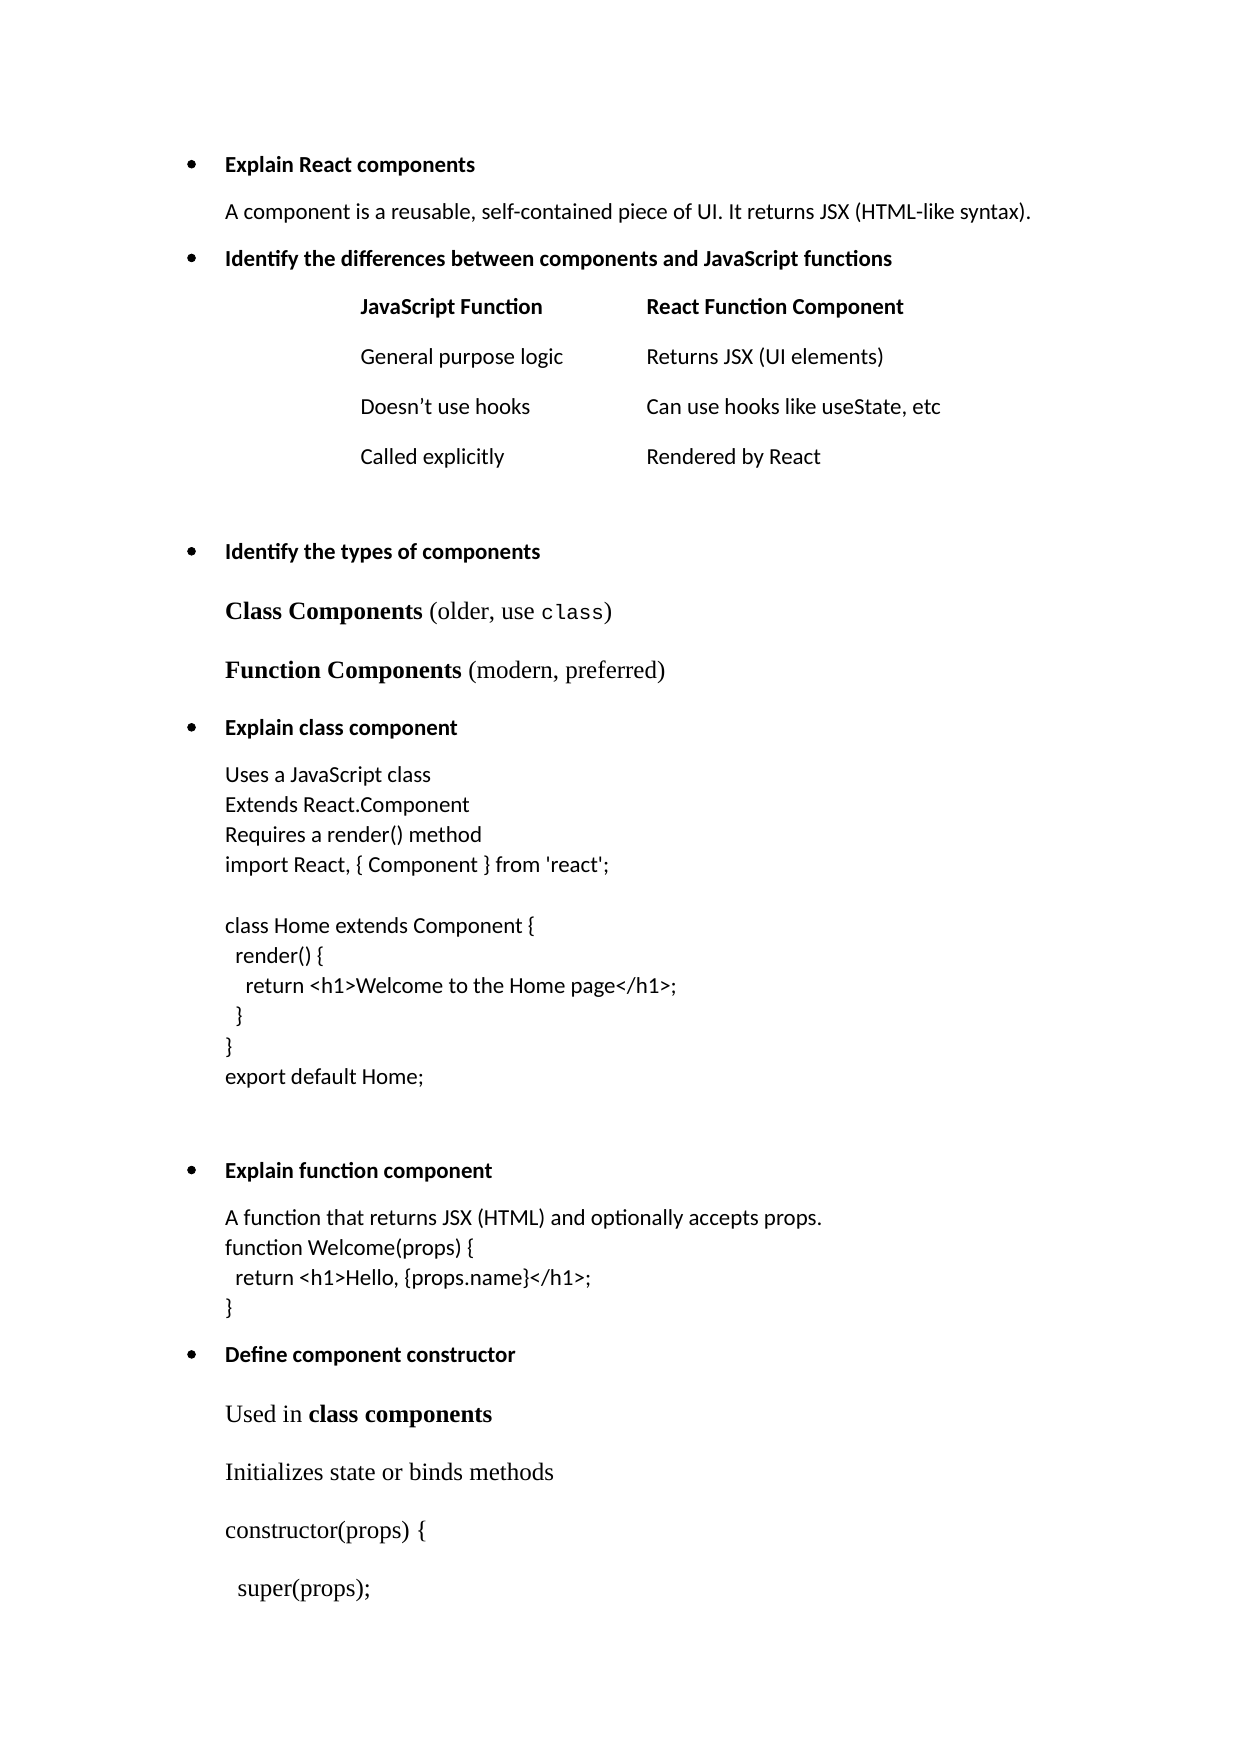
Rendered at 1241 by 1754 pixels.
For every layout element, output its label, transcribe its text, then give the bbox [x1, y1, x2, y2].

list Explain React components [187, 150, 1090, 178]
list import React, { Component } from 'react'; [225, 851, 1090, 879]
text Function Components (modern, preferred) [225, 655, 1090, 684]
list render() { [225, 941, 1090, 969]
list class Home extends Component { [225, 911, 1090, 939]
list Explain class component [187, 713, 1090, 741]
list Extends React.Component [225, 790, 1090, 818]
list Define component constructor [187, 1340, 1090, 1368]
list return <h1>Hello, {props.name}</h1>; [225, 1263, 1090, 1291]
text A component is a reusable, self-contained piece of UI. It returns JSX (HTML-like syntax). [225, 197, 1090, 225]
list Identify the types of components [187, 537, 1090, 565]
table_cell Called explicitly [284, 440, 570, 490]
list Requires a render() method [225, 820, 1090, 848]
text super(props); [225, 1573, 1090, 1602]
text Class Components (older, use class) [225, 596, 1090, 626]
list function Welcome(props) { [225, 1233, 1090, 1261]
list } [225, 1032, 1090, 1060]
text Used in class components [225, 1399, 1090, 1428]
list export default Home; [225, 1062, 1090, 1090]
list } [225, 1002, 1090, 1030]
list A function that returns JSX (HTML) and optionally accepts props. [225, 1203, 1090, 1231]
list } [225, 1293, 1090, 1321]
table_cell Can use hooks like useState, etc [570, 390, 947, 440]
table_cell General purpose logic [284, 341, 570, 390]
list return <h1>Welcome to the Home page</h1>; [225, 971, 1090, 999]
list Uses a JavaScript class [225, 760, 1090, 788]
table_header JavaScript Function [284, 291, 570, 341]
text constructor(props) { [225, 1515, 1090, 1544]
table_cell Doesn’t use hooks [284, 390, 570, 440]
text Initializes state or binds methods [225, 1457, 1090, 1486]
table_header React Function Component [570, 291, 947, 341]
table_cell Returns JSX (UI elements) [570, 341, 947, 390]
list Explain function component [187, 1156, 1090, 1184]
table_cell Rendered by React [570, 440, 947, 490]
list Identify the differences between components and JavaScript functions [187, 244, 1090, 272]
